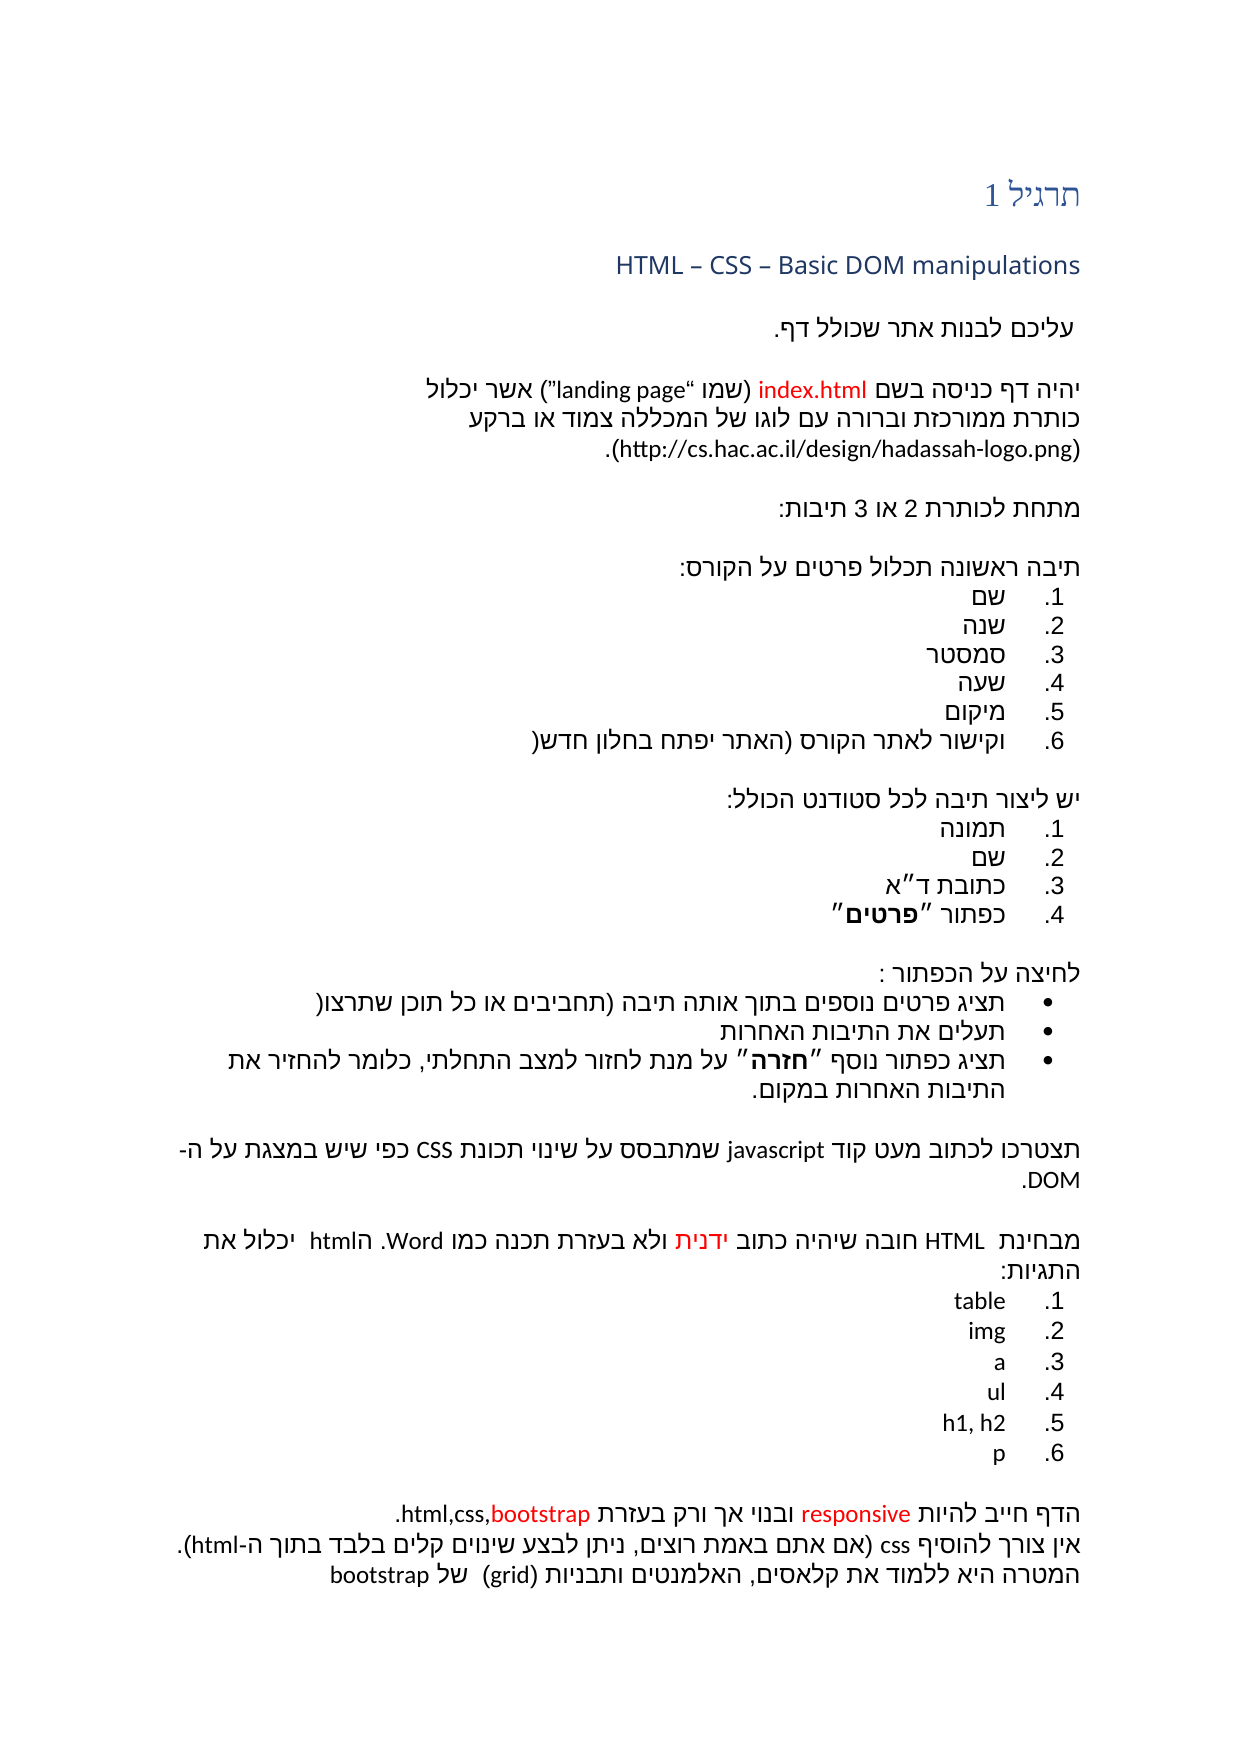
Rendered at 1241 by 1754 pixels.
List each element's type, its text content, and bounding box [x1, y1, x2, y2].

list שעה [150, 668, 1043, 697]
list תעלים את התיבות האחרות [150, 1017, 1043, 1046]
list תציג פרטים נוספים בתוך אותה תיבה (תחביבים או כל תוכן שתרצו( [150, 988, 1043, 1017]
text מבחינת HTML חובה שיהיה כתוב ידנית ולא בעזרת תכנה כמו Word. הhtml יכלול את התגיות: [150, 1226, 1081, 1285]
list שנה [150, 611, 1043, 639]
list table [150, 1285, 1043, 1315]
text הדף חייב להיות responsive ובנוי אך ורק בעזרת html,css,bootstrap. [150, 1498, 1081, 1529]
list וקישור לאתר הקורס (האתר יפתח בחלון חדש( [150, 726, 1043, 754]
text ‏יהיה דף כניסה ‏בשם index.html ‏(שמו “landing page”) אשר יכלול [150, 374, 1081, 404]
text אין צורך להוסיף css (אם אתם באמת רוצים, ניתן לבצע שינוים קלים בלבד בתוך ה-html). המטרה היא ללמוד את קלאסים, האלמנטים ותבניות (grid) של bootstrap [150, 1529, 1081, 1590]
subtitle ‏תרגיל 1 [150, 175, 1081, 213]
text לחיצה על הכפתור : [150, 959, 1081, 988]
text (http://cs.hac.ac.il/design/hadassah-logo.png). [150, 433, 1081, 463]
text תיבה ראשונה תכלול פרטים על הקורס: [150, 553, 1081, 582]
list מיקום [150, 697, 1043, 726]
text תצטרכו לכתוב מעט קוד javascript שמתבסס על שינוי תכונת CSS כפי שיש במצגת על ה-DOM. [150, 1134, 1081, 1195]
list שם [150, 843, 1043, 871]
list a [150, 1346, 1043, 1376]
list ul [150, 1376, 1043, 1407]
list img [150, 1315, 1043, 1346]
list שם [150, 582, 1043, 611]
list תציג כפתור נוסף ״חזרה״ על מנת לחזור למצב התחלתי, כלומר להחזיר את התיבות האחרות במקום. [150, 1046, 1043, 1103]
text כותרת ממורכזת וברורה עם לוגו של המכללה צמוד או ברקע [150, 404, 1081, 433]
list סמסטר [150, 639, 1043, 668]
list כתובת ד״א [150, 871, 1043, 900]
text יש ליצור תיבה לכל סטודנט הכולל: [150, 785, 1081, 814]
text מתחת לכותרת 2 או 3 תיבות: [150, 494, 1081, 523]
list תמונה [150, 814, 1043, 843]
text ‏ עליכם לבנות אתר שכולל דף. [150, 314, 1081, 343]
list כפתור ״פרטים״ [150, 900, 1043, 929]
list h1, h2 [150, 1407, 1043, 1437]
list p [150, 1437, 1043, 1468]
subtitle HTML – CSS – Basic DOM manipulations [150, 248, 1081, 282]
